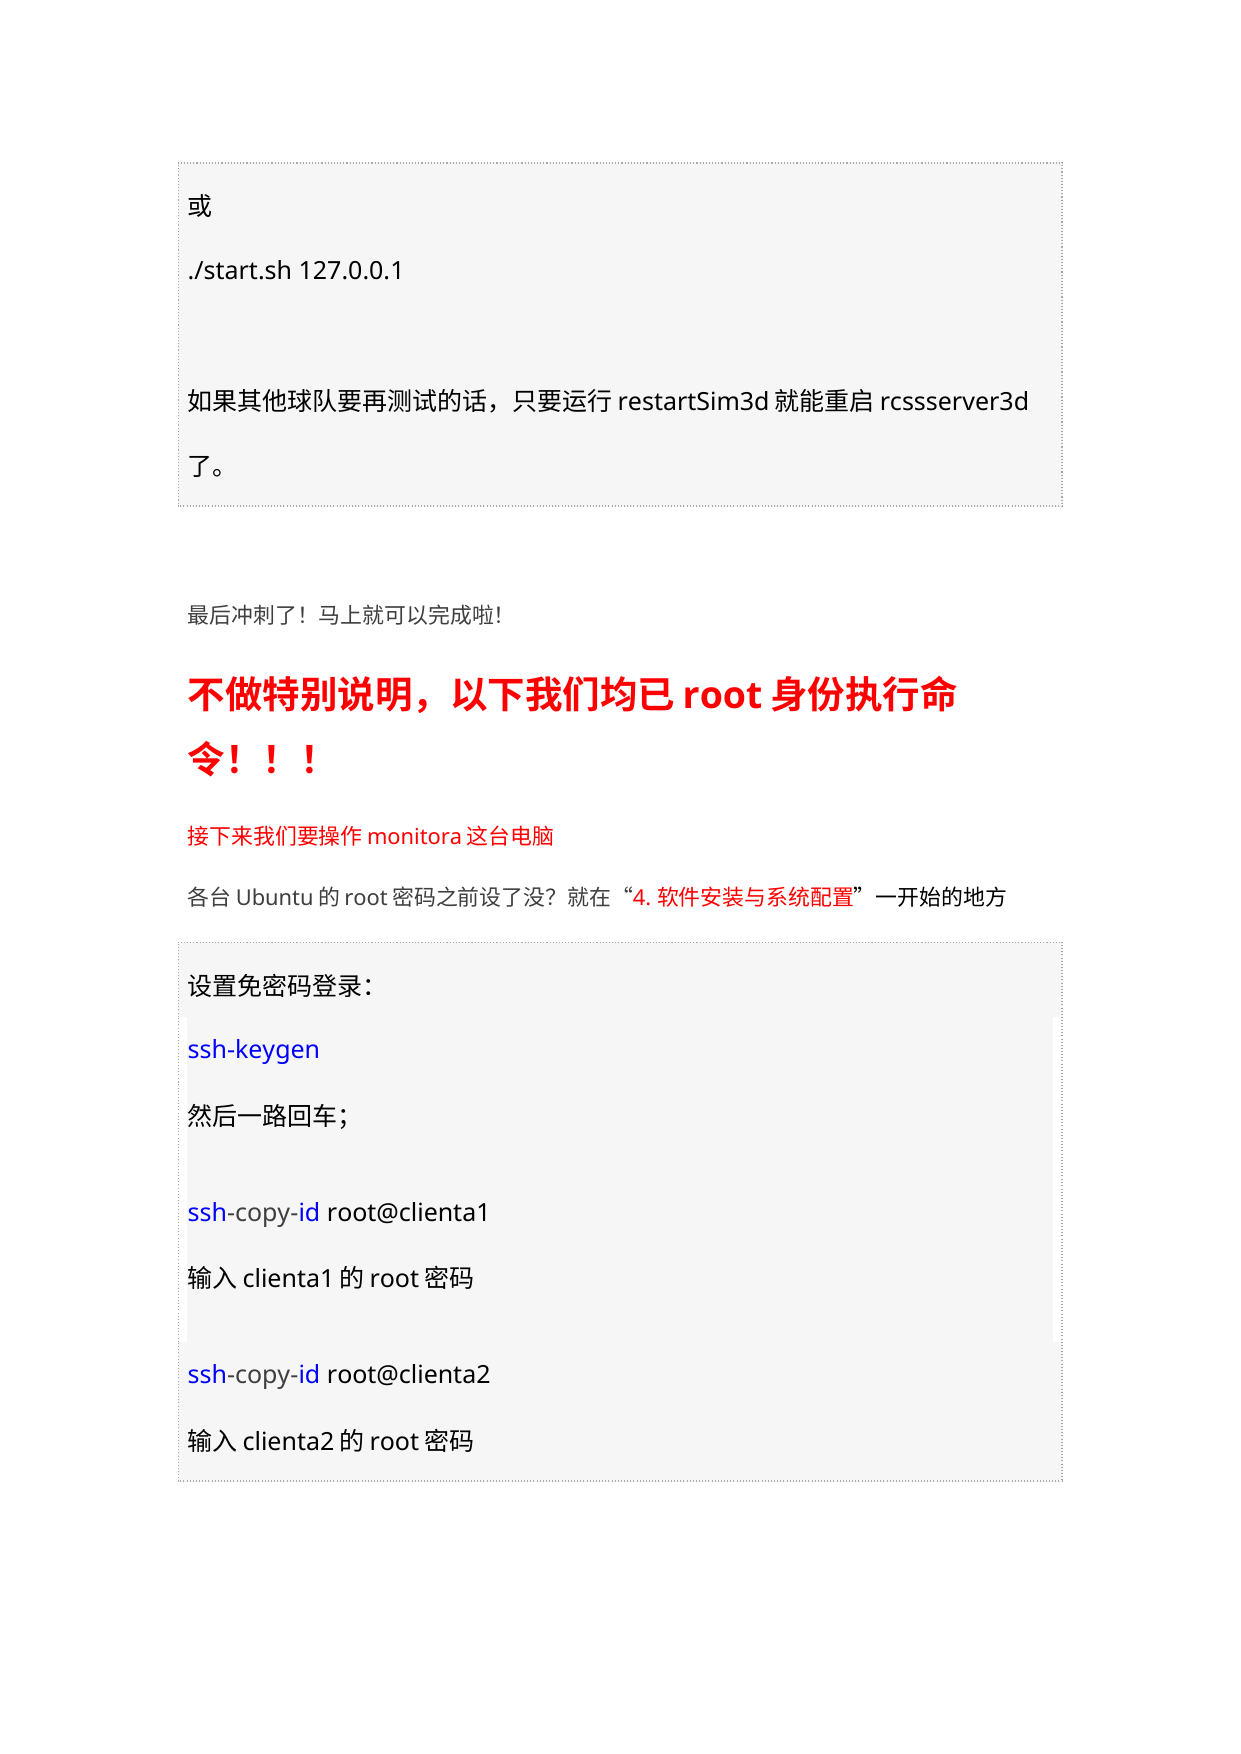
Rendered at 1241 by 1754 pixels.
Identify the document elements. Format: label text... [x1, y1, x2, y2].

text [178, 162, 1063, 507]
text ssh-copy-id root@clienta2 输入clienta2的root密码 [178, 1332, 1063, 1482]
text 设置免密码登录： [178, 942, 1063, 1017]
text ssh-keygen [187, 1017, 1053, 1082]
text 各台Ubuntu的root密码之前设了没？就在“4. 软件安装与系统配置”一开始的地方 [187, 880, 1053, 913]
text ssh-copy-id root@clienta1 输入clienta1的root密码 [187, 1179, 1053, 1332]
text 接下来我们要操作monitora这台电脑 [187, 818, 1053, 851]
text 然后一路回车； [187, 1082, 1053, 1179]
text 不做特别说明，以下我们均已root身份执行命令！！！ [187, 659, 1053, 789]
text 最后冲刺了！马上就可以完成啦！ [187, 598, 1053, 630]
